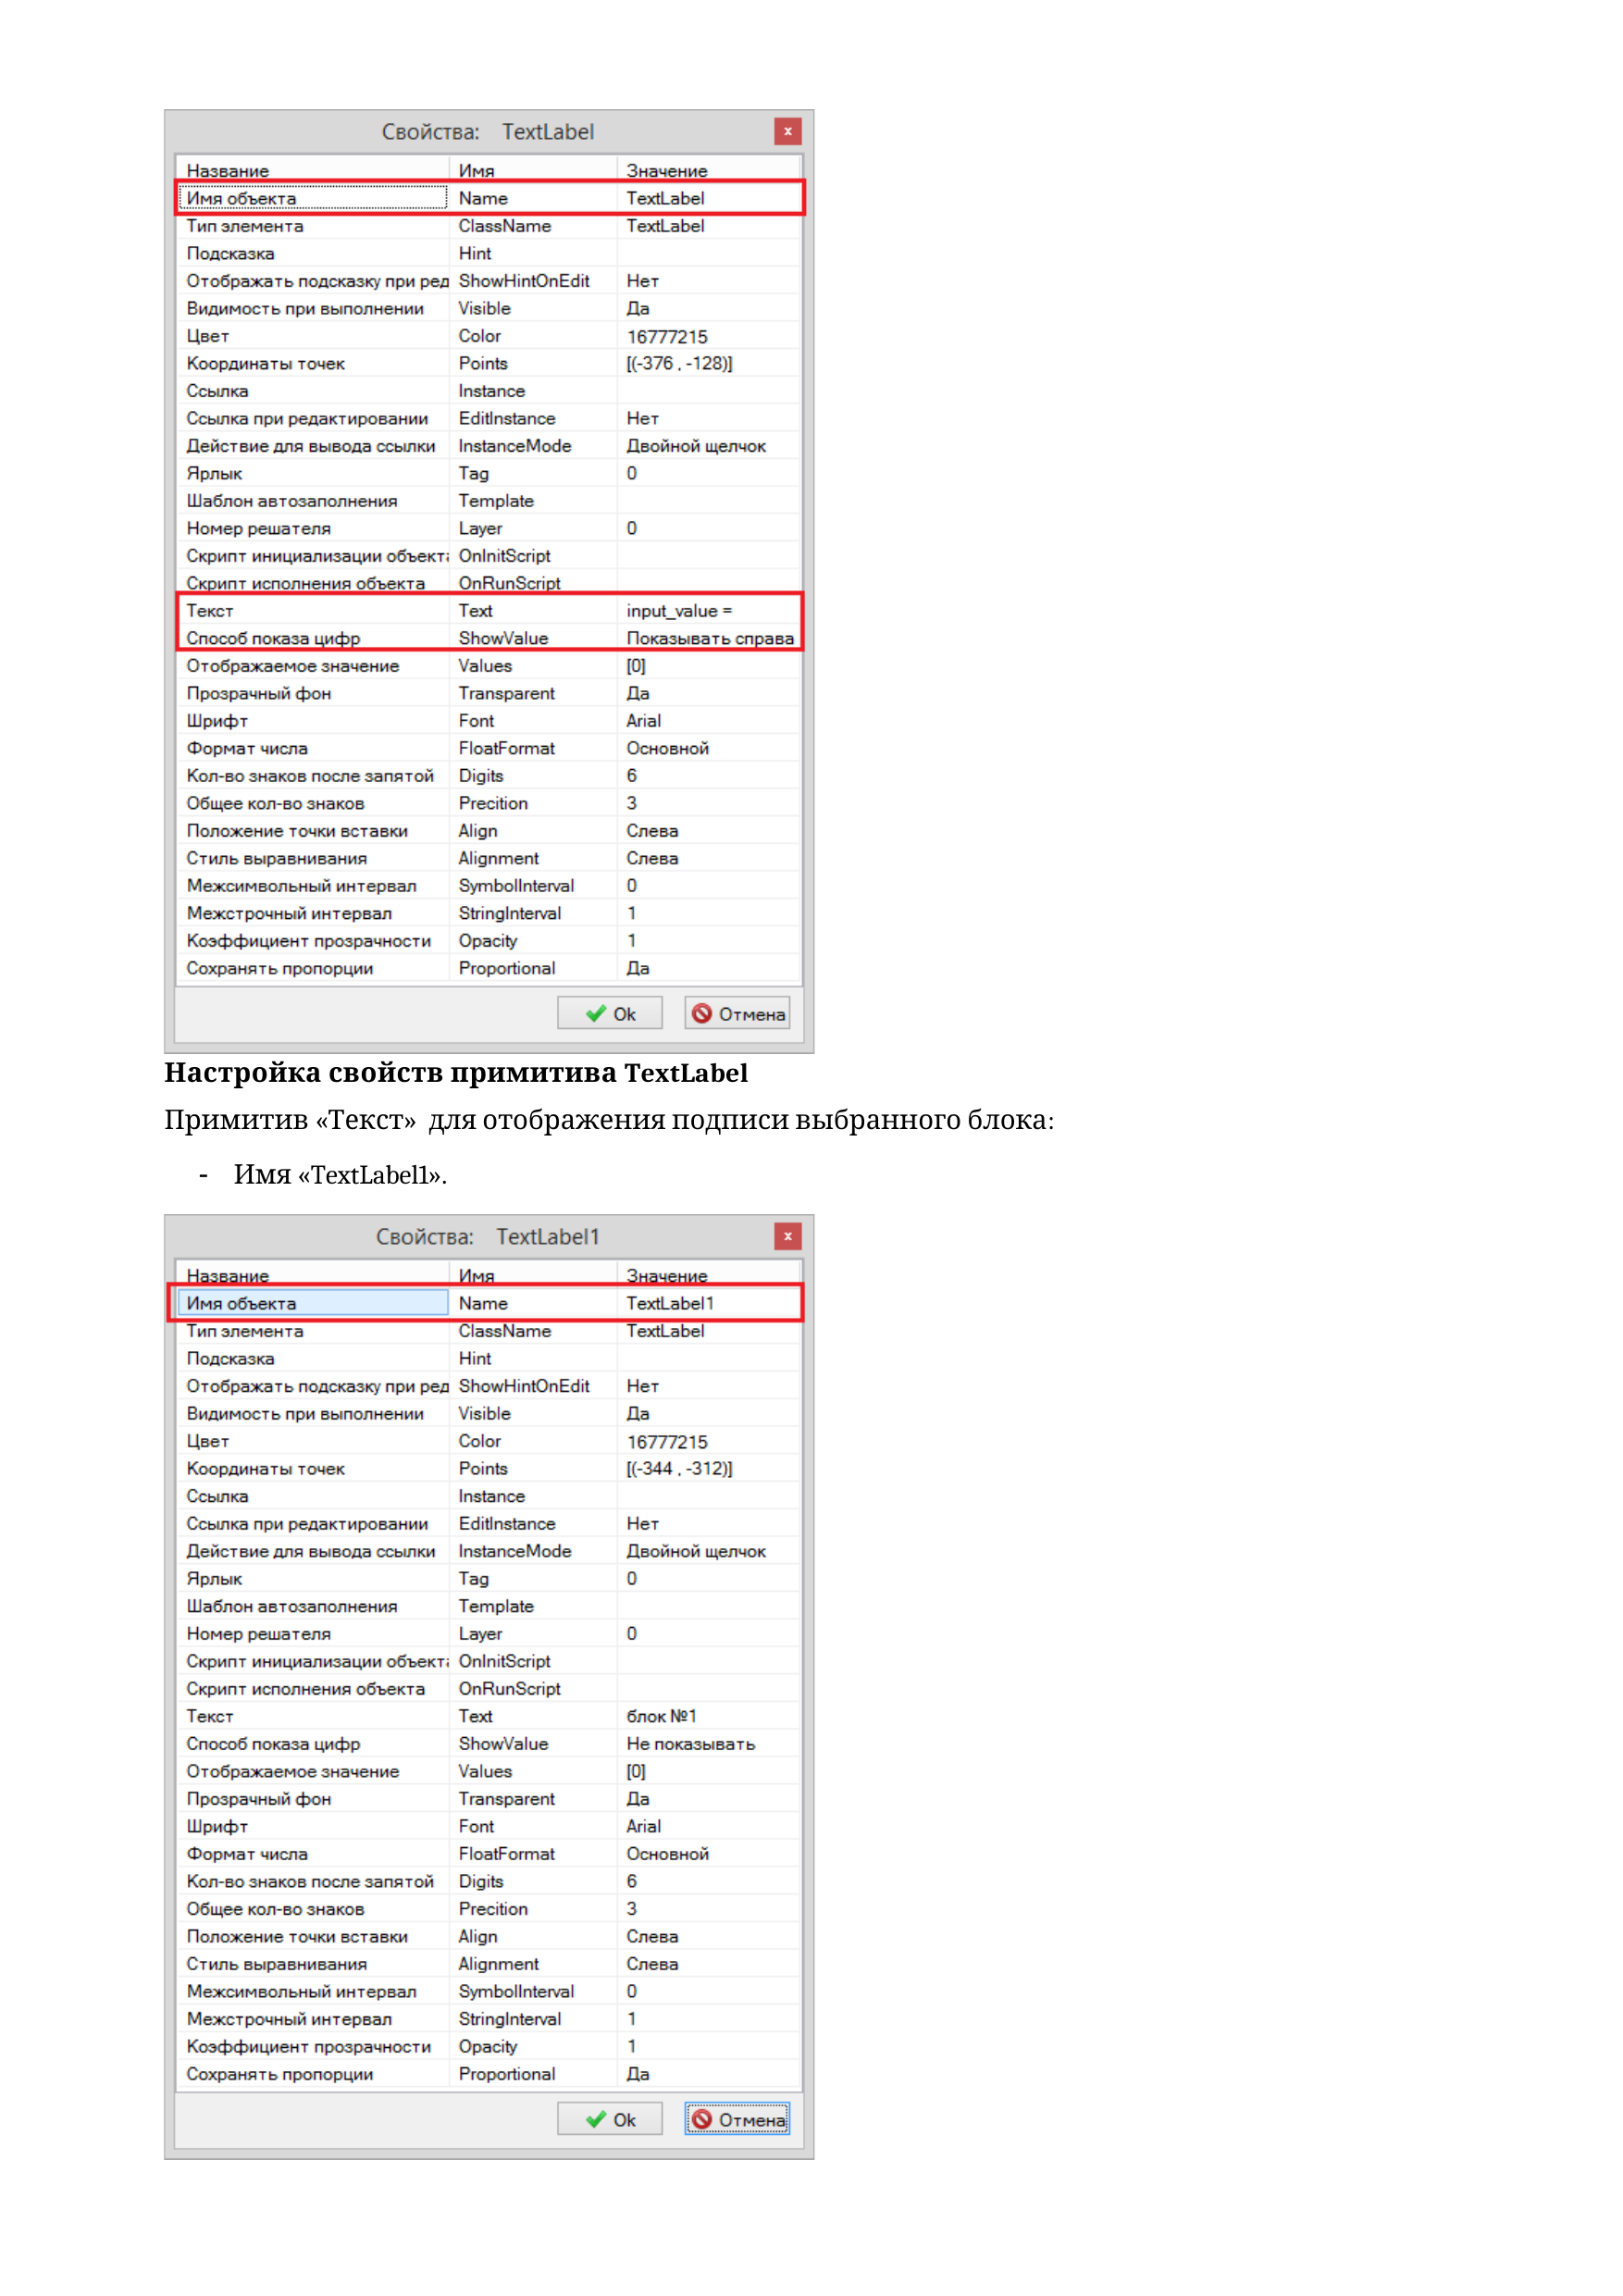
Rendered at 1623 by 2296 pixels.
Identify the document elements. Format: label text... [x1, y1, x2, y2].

list Имя «TextLabel1». [199, 1160, 1541, 1191]
text Настройка свойств примитива TextLabel [164, 1058, 1541, 1088]
picture [164, 1214, 815, 2160]
text Примитив «Текст» для отображения подписи выбранного блока: [164, 1105, 1541, 1136]
picture [164, 109, 815, 1054]
